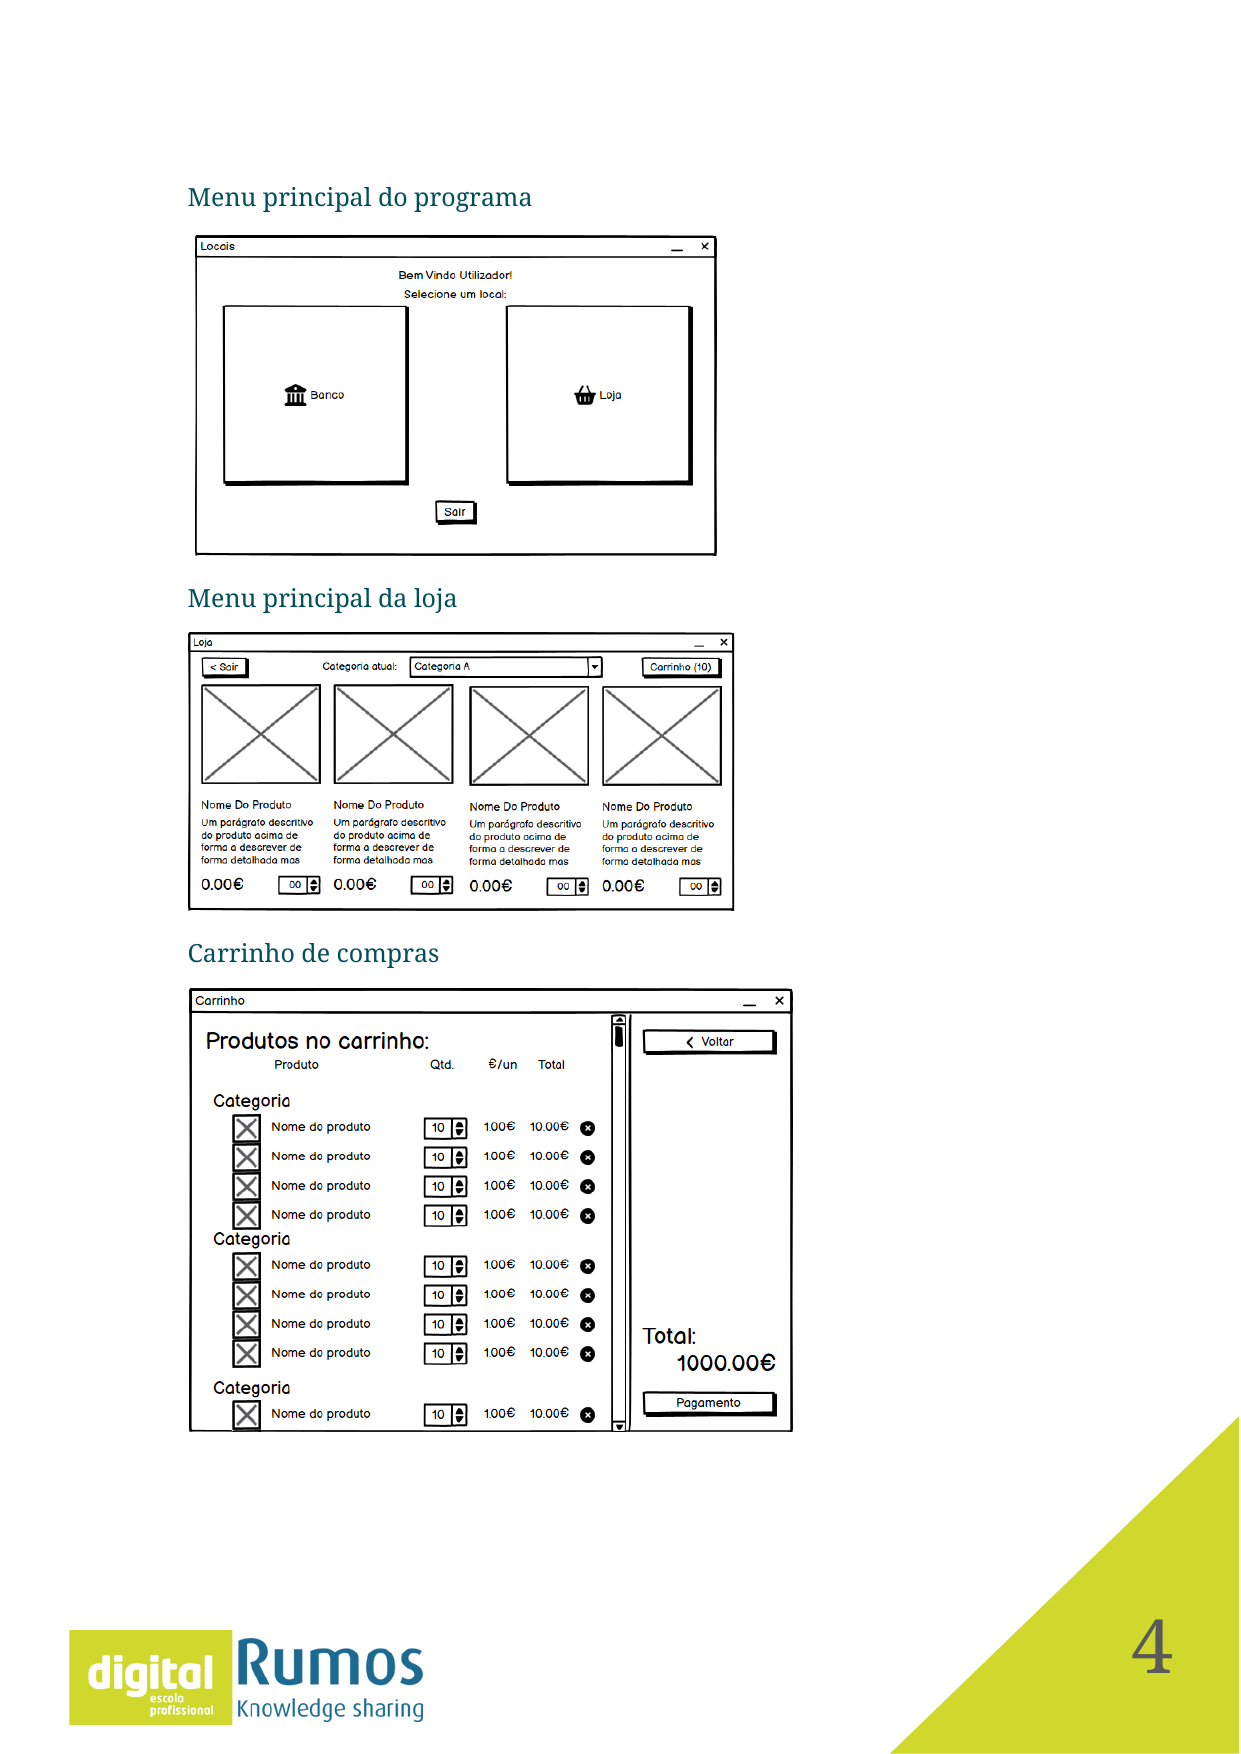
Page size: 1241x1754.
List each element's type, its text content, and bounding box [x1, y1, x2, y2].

picture [187, 630, 735, 912]
subtitle Carrinho de compras [187, 936, 1053, 969]
picture [187, 985, 794, 1432]
picture [69, 1630, 426, 1725]
subtitle Menu principal da loja [187, 581, 1053, 615]
picture [187, 230, 722, 557]
subtitle Menu principal do programa [187, 180, 1053, 214]
